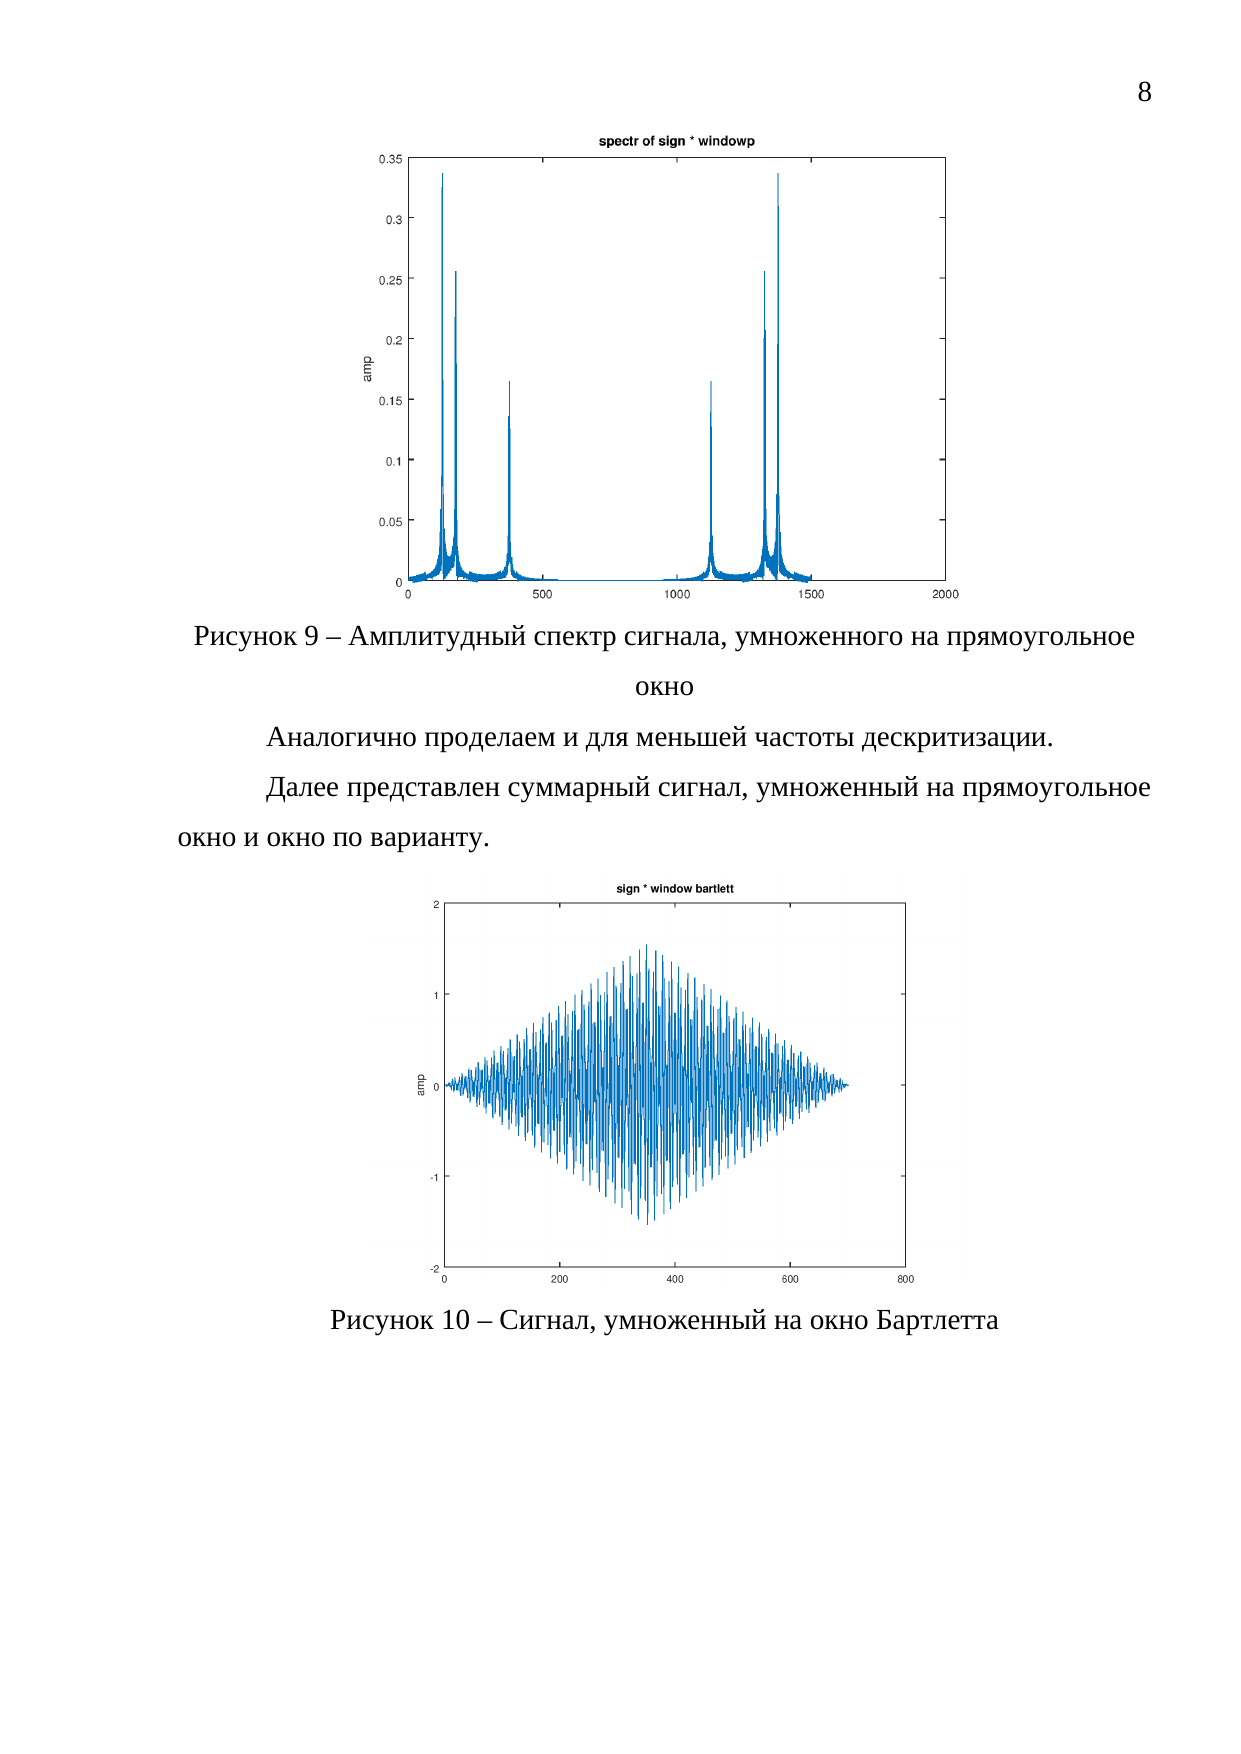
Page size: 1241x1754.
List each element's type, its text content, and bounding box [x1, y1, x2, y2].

picture [318, 118, 1010, 602]
picture [367, 869, 962, 1286]
text Аналогично проделаем и для меньшей частоты дескритизации. [177, 719, 1152, 752]
text Рисунок 10 – Сигнал, умноженный на окно Бартлетта [177, 1302, 1152, 1336]
text Рисунок 9 – Амплитудный спектр сигнала, умноженного на прямоугольное окно [177, 618, 1152, 702]
text Далее представлен суммарный сигнал, умноженный на прямоугольное окно и окно по варианту. [177, 769, 1152, 853]
